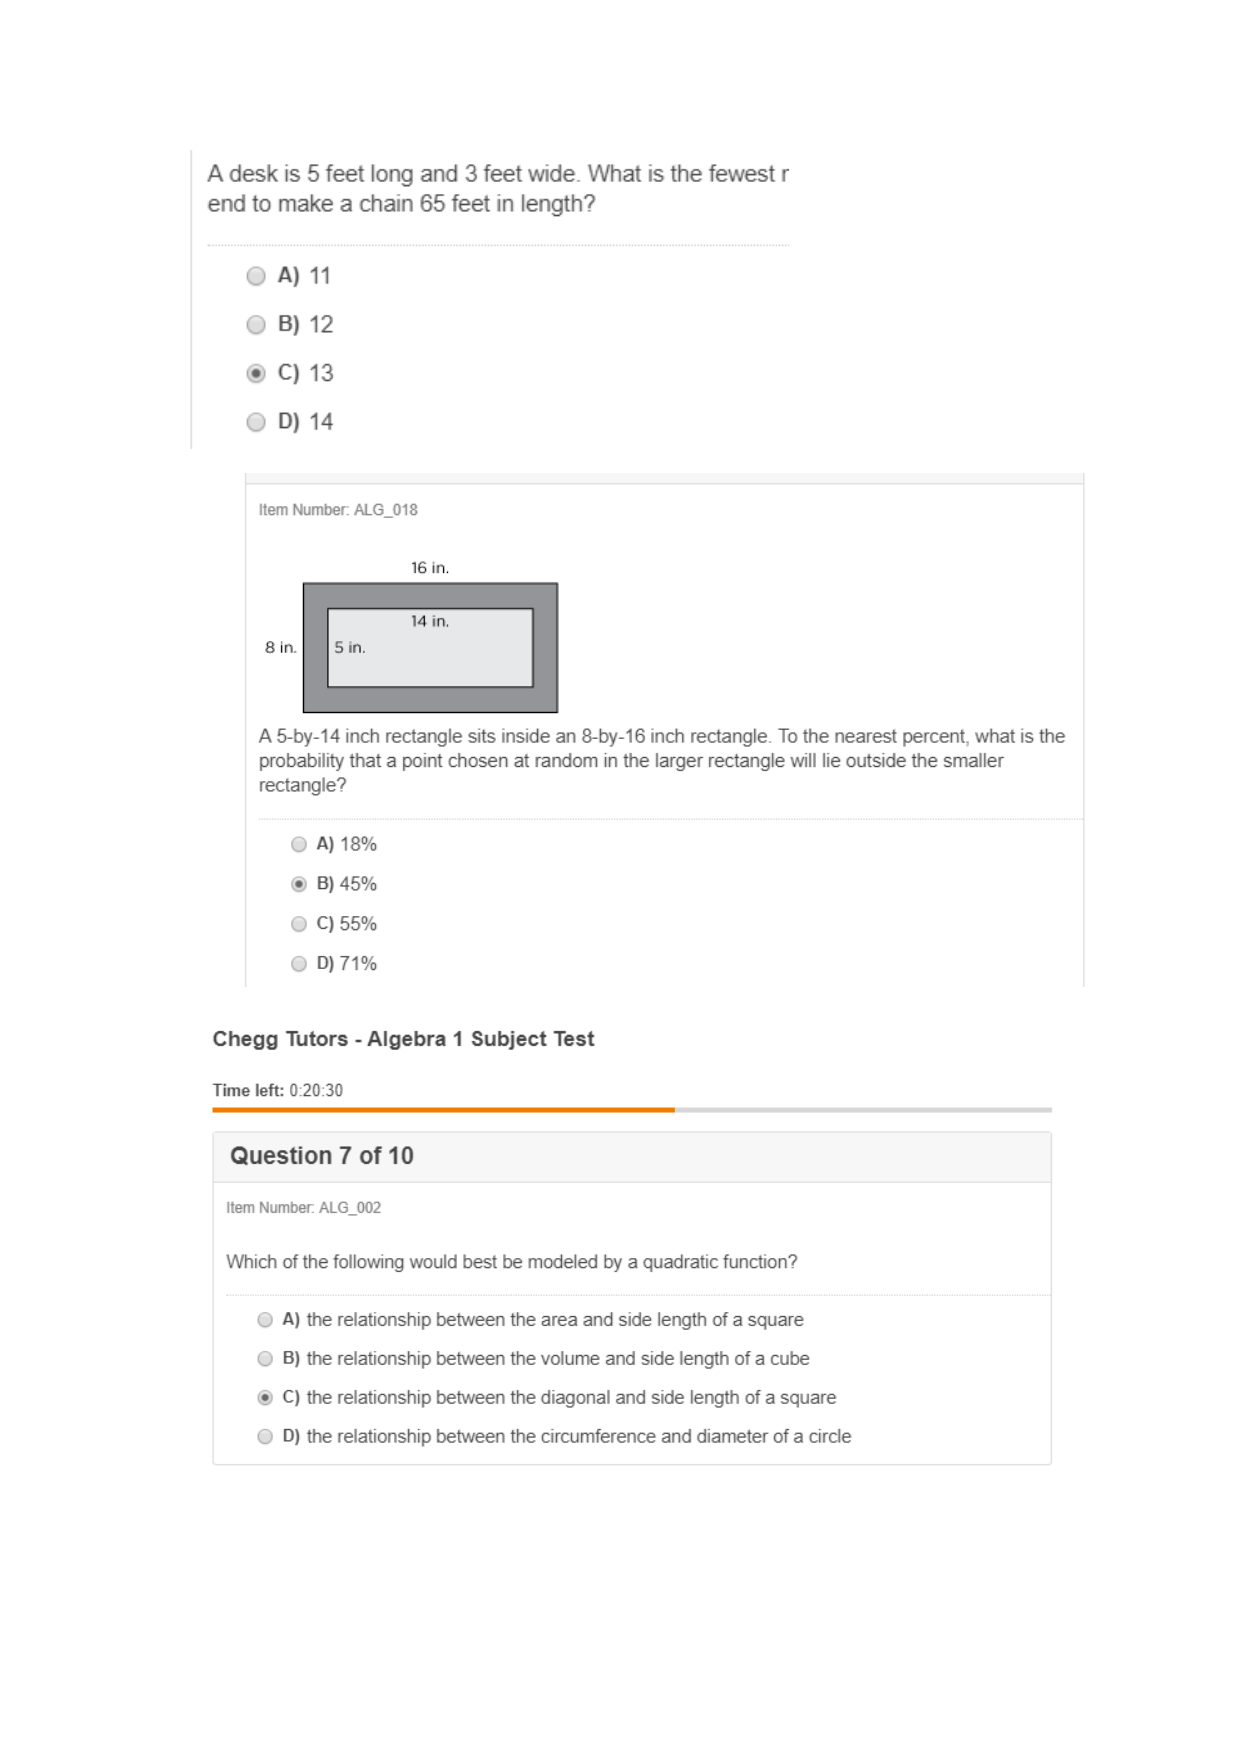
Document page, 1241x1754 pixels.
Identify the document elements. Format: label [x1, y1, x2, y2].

picture [150, 150, 790, 449]
picture [150, 473, 1091, 987]
picture [150, 1012, 1091, 1478]
